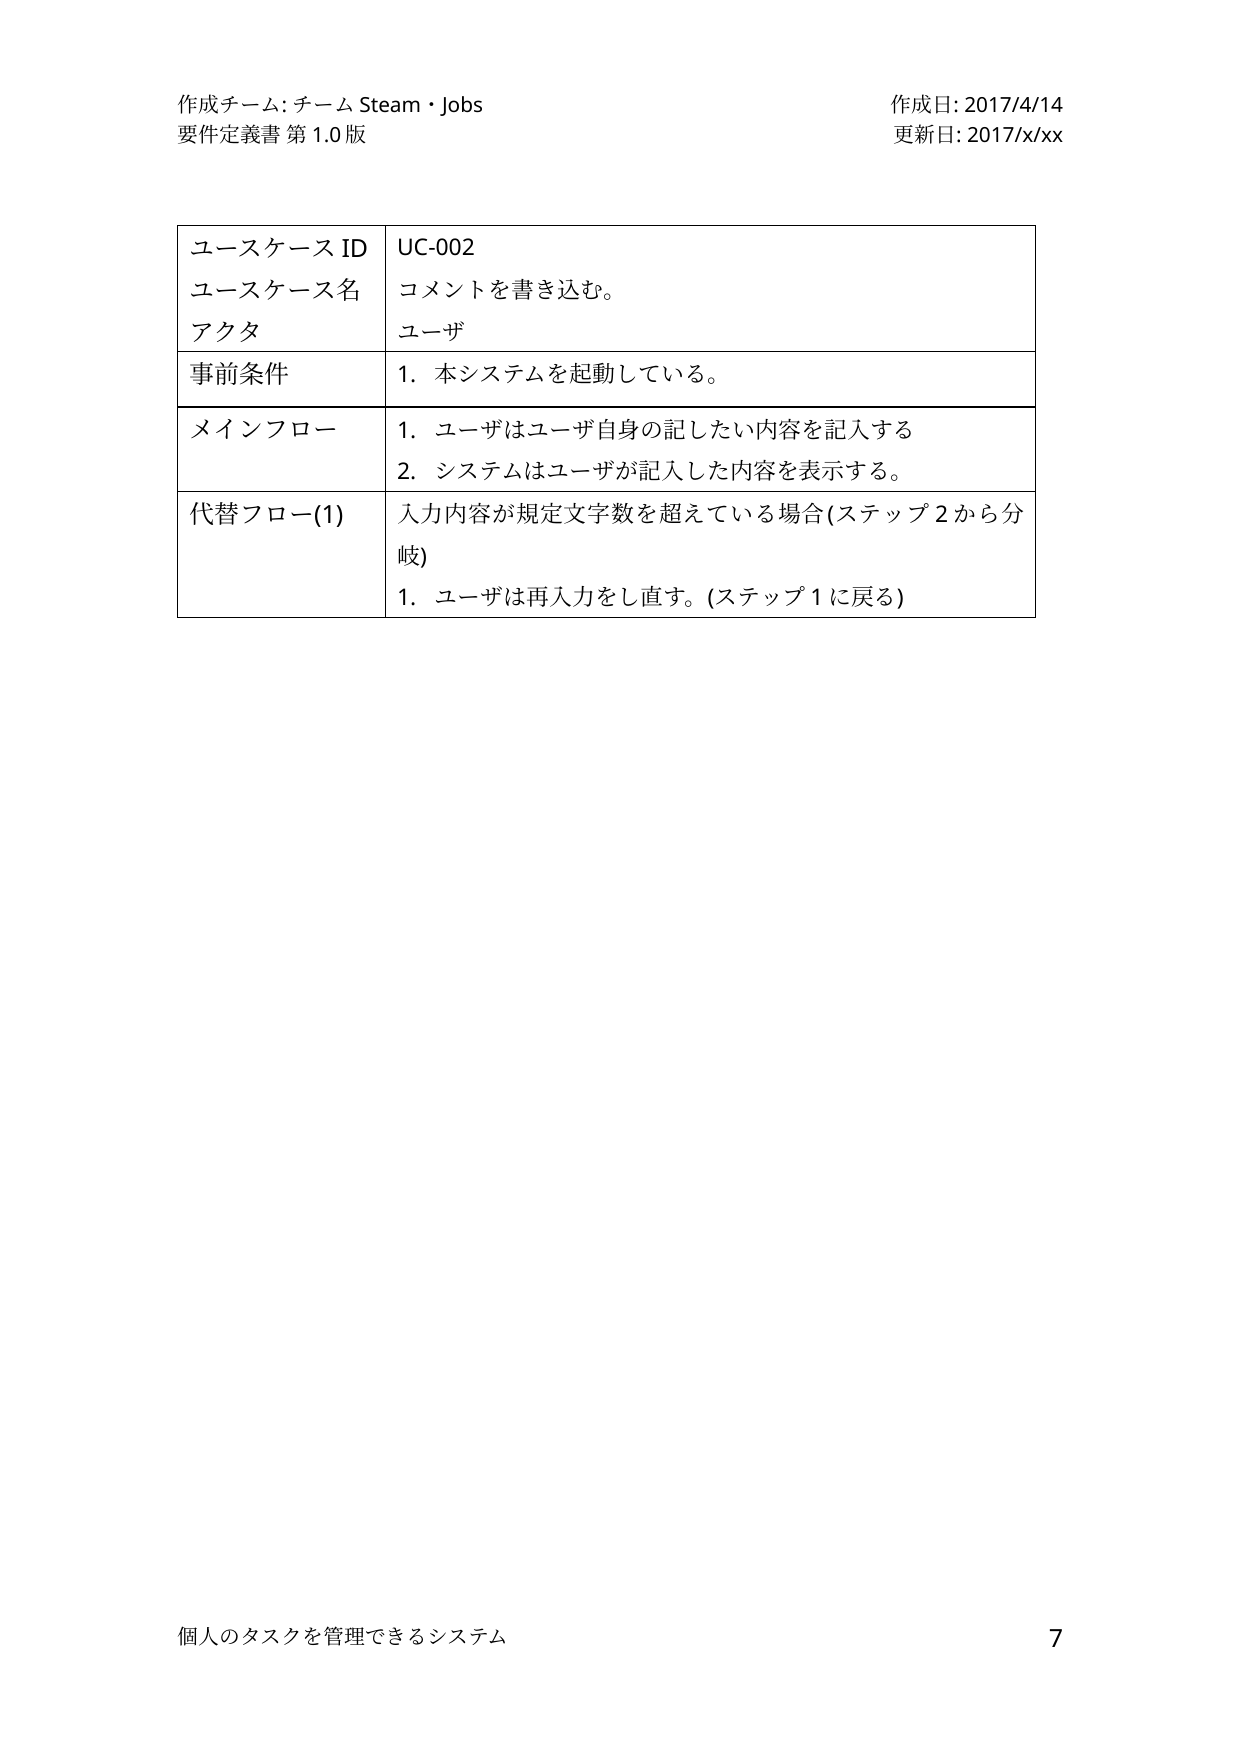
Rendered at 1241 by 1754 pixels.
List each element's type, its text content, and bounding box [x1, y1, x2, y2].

table_cell ユーザはユーザ自身の記したい内容を記入する システムはユーザが記入した内容を表示する。 [386, 408, 1035, 491]
table_header ユースケースID ユースケース名 アクタ [178, 226, 385, 351]
table_cell 代替フロー(1) [178, 492, 385, 617]
table_cell 本システムを起動している。 [386, 352, 1035, 406]
table_cell 入力内容が規定文字数を超えている場合(ステップ2から分岐) ユーザは再入力をし直す。(ステップ1に戻る) [386, 492, 1035, 617]
table_cell メインフロー [178, 408, 385, 491]
table_header UC-002 コメントを書き込む。 ユーザ [386, 226, 1035, 351]
table_cell 事前条件 [178, 352, 385, 406]
